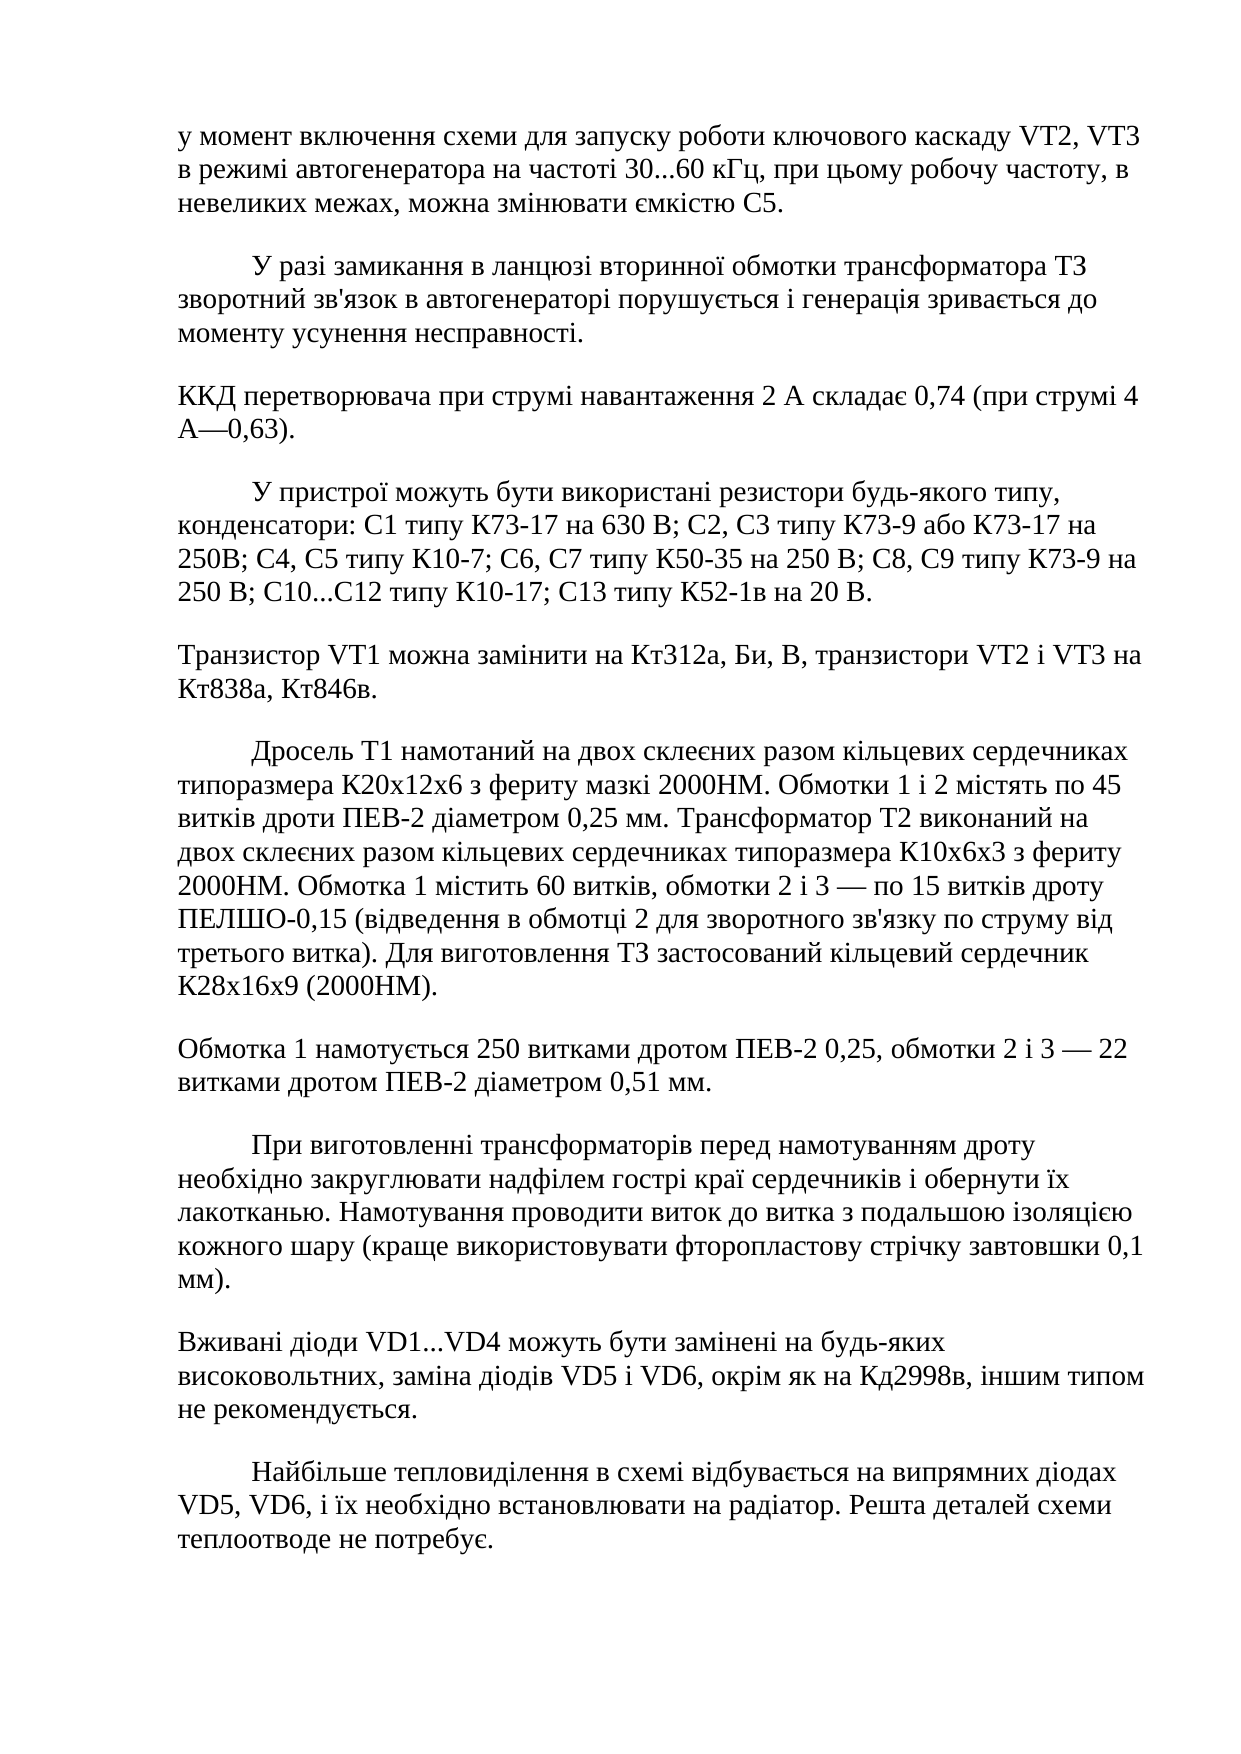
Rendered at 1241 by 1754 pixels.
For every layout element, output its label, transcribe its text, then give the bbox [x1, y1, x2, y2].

text Дросель Т1 намотаний на двох склеєних разом кільцевих сердечниках типоразмера К20х12х6 з фериту мазкі 2000НМ. Обмотки 1 і 2 містять по 45 витків дроти ПЕВ-2 діаметром 0,25 мм. Трансформатор Т2 виконаний на двох склеєних разом кільцевих сердечниках типоразмера К10х6х3 з фериту 2000НМ. Обмотка 1 містить 60 витків, обмотки 2 і 3 — по 15 витків дроту ПЕЛШО-0,15 (відведення в обмотці 2 для зворотного зв'язку по струму від третього витка). Для виготовлення ТЗ застосований кільцевий сердечник К28х16х9 (2000НМ). [177, 733, 1152, 1002]
text У пристрої можуть бути використані резистори будь-якого типу, конденсатори: С1 типу К73-17 на 630 В; С2, С3 типу К73-9 або К73-17 на 250В; С4, С5 типу К10-7; С6, С7 типу К50-35 на 250 В; С8, С9 типу К73-9 на 250 В; С10...С12 типу К10-17; С13 типу К52-1в на 20 В. [177, 474, 1152, 608]
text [177, 118, 1152, 219]
text Найбільше тепловиділення в схемі відбувається на випрямних діодах VD5, VD6, і їх необхідно встановлювати на радіатор. Решта деталей схеми теплоотводе не потребує. [177, 1454, 1152, 1554]
text Обмотка 1 намотується 250 витками дротом ПЕВ-2 0,25, обмотки 2 і 3 — 22 витками дротом ПЕВ-2 діаметром 0,51 мм. [177, 1031, 1152, 1098]
text У разі замикання в ланцюзі вторинної обмотки трансформатора ТЗ зворотний зв'язок в автогенераторі порушується і генерація зривається до моменту усунення несправності. [177, 248, 1152, 348]
text Транзистор VT1 можна замінити на Кт312а, Би, В, транзистори VT2 і VT3 на Кт838а, Кт846в. [177, 637, 1152, 704]
text При виготовленні трансформаторів перед намотуванням дроту необхідно закруглювати надфілем гострі краї сердечників і обернути їх лакотканью. Намотування проводити виток до витка з подальшою ізоляцією кожного шару (краще використовувати фторопластову стрічку завтовшки 0,1 мм). [177, 1127, 1152, 1295]
text ККД перетворювача при струмі навантаження 2 А складає 0,74 (при струмі 4 А—0,63). [177, 378, 1152, 445]
text Вживані діоди VD1...VD4 можуть бути замінені на будь-яких високовольтних, заміна діодів VD5 і VD6, окрім як на Кд2998в, іншим типом не рекомендується. [177, 1324, 1152, 1425]
